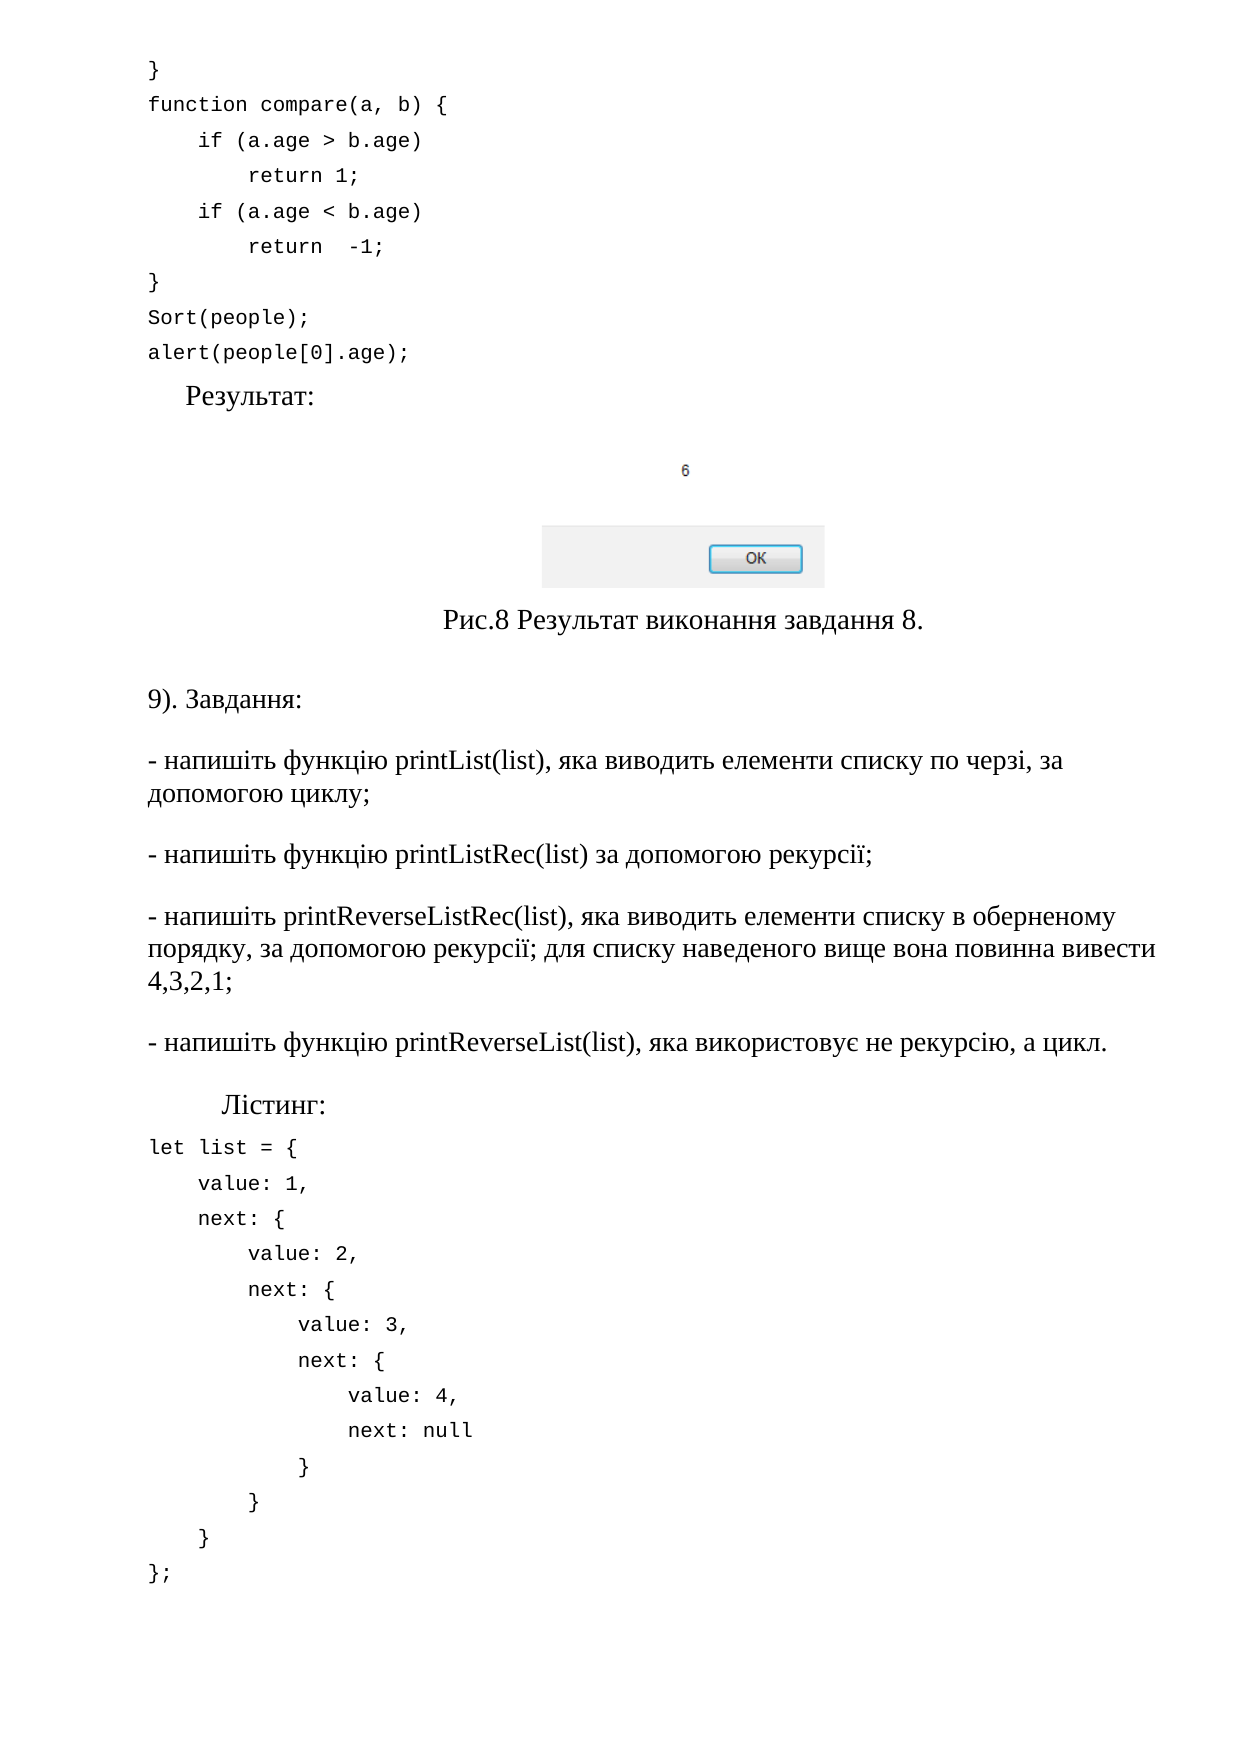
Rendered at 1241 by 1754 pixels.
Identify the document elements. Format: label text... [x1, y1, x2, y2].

text Лістинг: [148, 1087, 1181, 1120]
text if (a.age > b.age) [148, 130, 1181, 153]
text - напишіть printReverseListRec(list), яка виводить елементи списку в оберненому порядку, за допомогою рекурсії; для списку наведеного вище вона повинна вивести 4,3,2,1; [148, 899, 1181, 996]
text value: 1, [148, 1172, 1181, 1196]
text Рис.8 Результат виконання завдання 8. [185, 602, 1181, 636]
text } [148, 59, 1181, 83]
text value: 2, [148, 1243, 1181, 1267]
text value: 3, [148, 1314, 1181, 1338]
text } [148, 1527, 1181, 1550]
text - напишіть функцію printListRec(list) за допомогою рекурсії; [148, 837, 1181, 870]
text next: { [148, 1208, 1181, 1232]
text function compare(a, b) { [148, 94, 1181, 118]
text 9). Завдання: [148, 682, 1181, 714]
picture [541, 428, 825, 588]
text } [148, 1491, 1181, 1515]
text } [148, 272, 1181, 295]
text if (a.age < b.age) [148, 201, 1181, 224]
text next: { [148, 1349, 1181, 1373]
text Sort(people); [148, 307, 1181, 331]
text next: null [148, 1420, 1181, 1444]
text } [148, 1456, 1181, 1479]
text return 1; [148, 165, 1181, 189]
text }; [148, 1562, 1181, 1586]
text return -1; [148, 236, 1181, 260]
text next: { [148, 1279, 1181, 1302]
text - напишіть функцію printReverseList(list), яка використовує не рекурсію, а цикл. [148, 1025, 1181, 1058]
text value: 4, [148, 1385, 1181, 1409]
text Результат: [185, 378, 1181, 411]
text let list = { [148, 1137, 1181, 1161]
text alert(people[0].age); [148, 342, 1181, 366]
text - напишіть функцію printList(list), яка виводить елементи списку по черзі, за допомогою циклу; [148, 743, 1181, 808]
